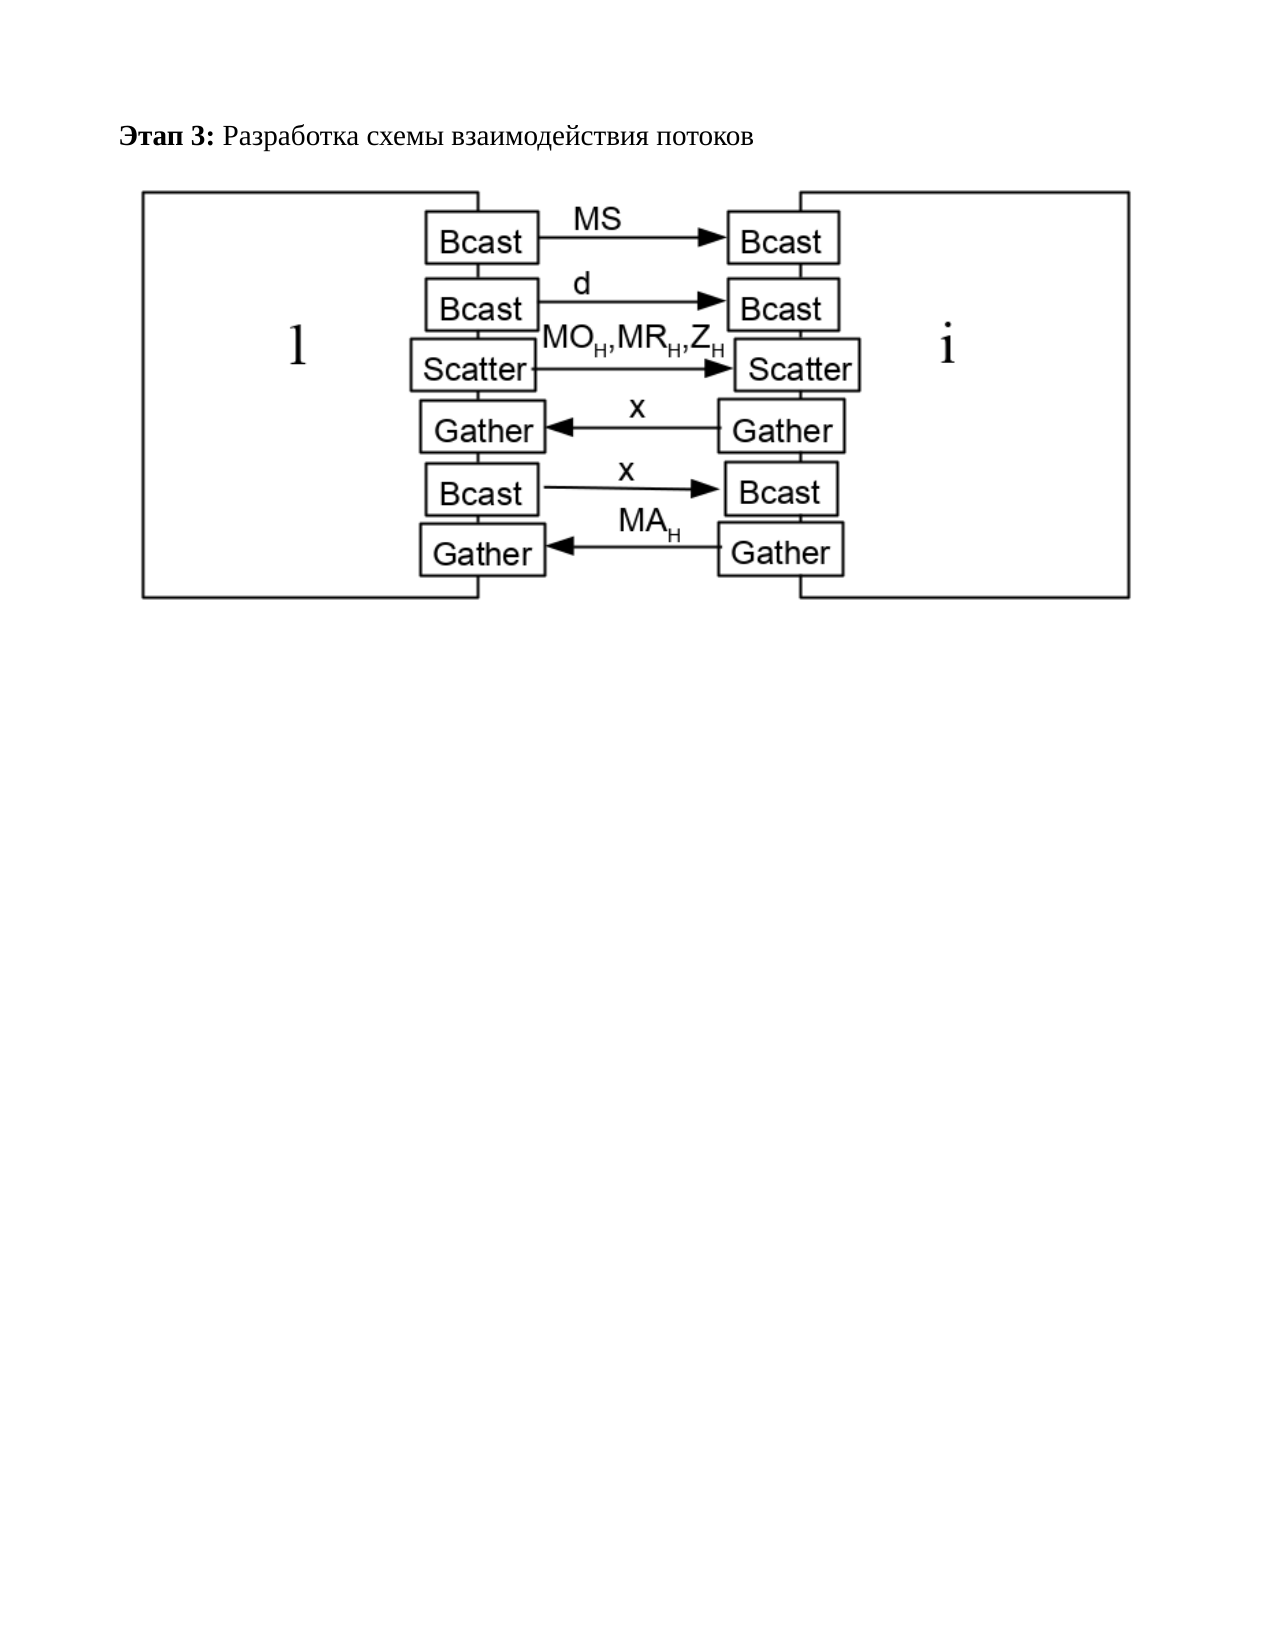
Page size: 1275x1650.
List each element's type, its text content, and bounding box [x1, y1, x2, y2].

picture [118, 185, 1157, 619]
text Этап 3: Разработка схемы взаимодействия потоков [118, 118, 1157, 152]
